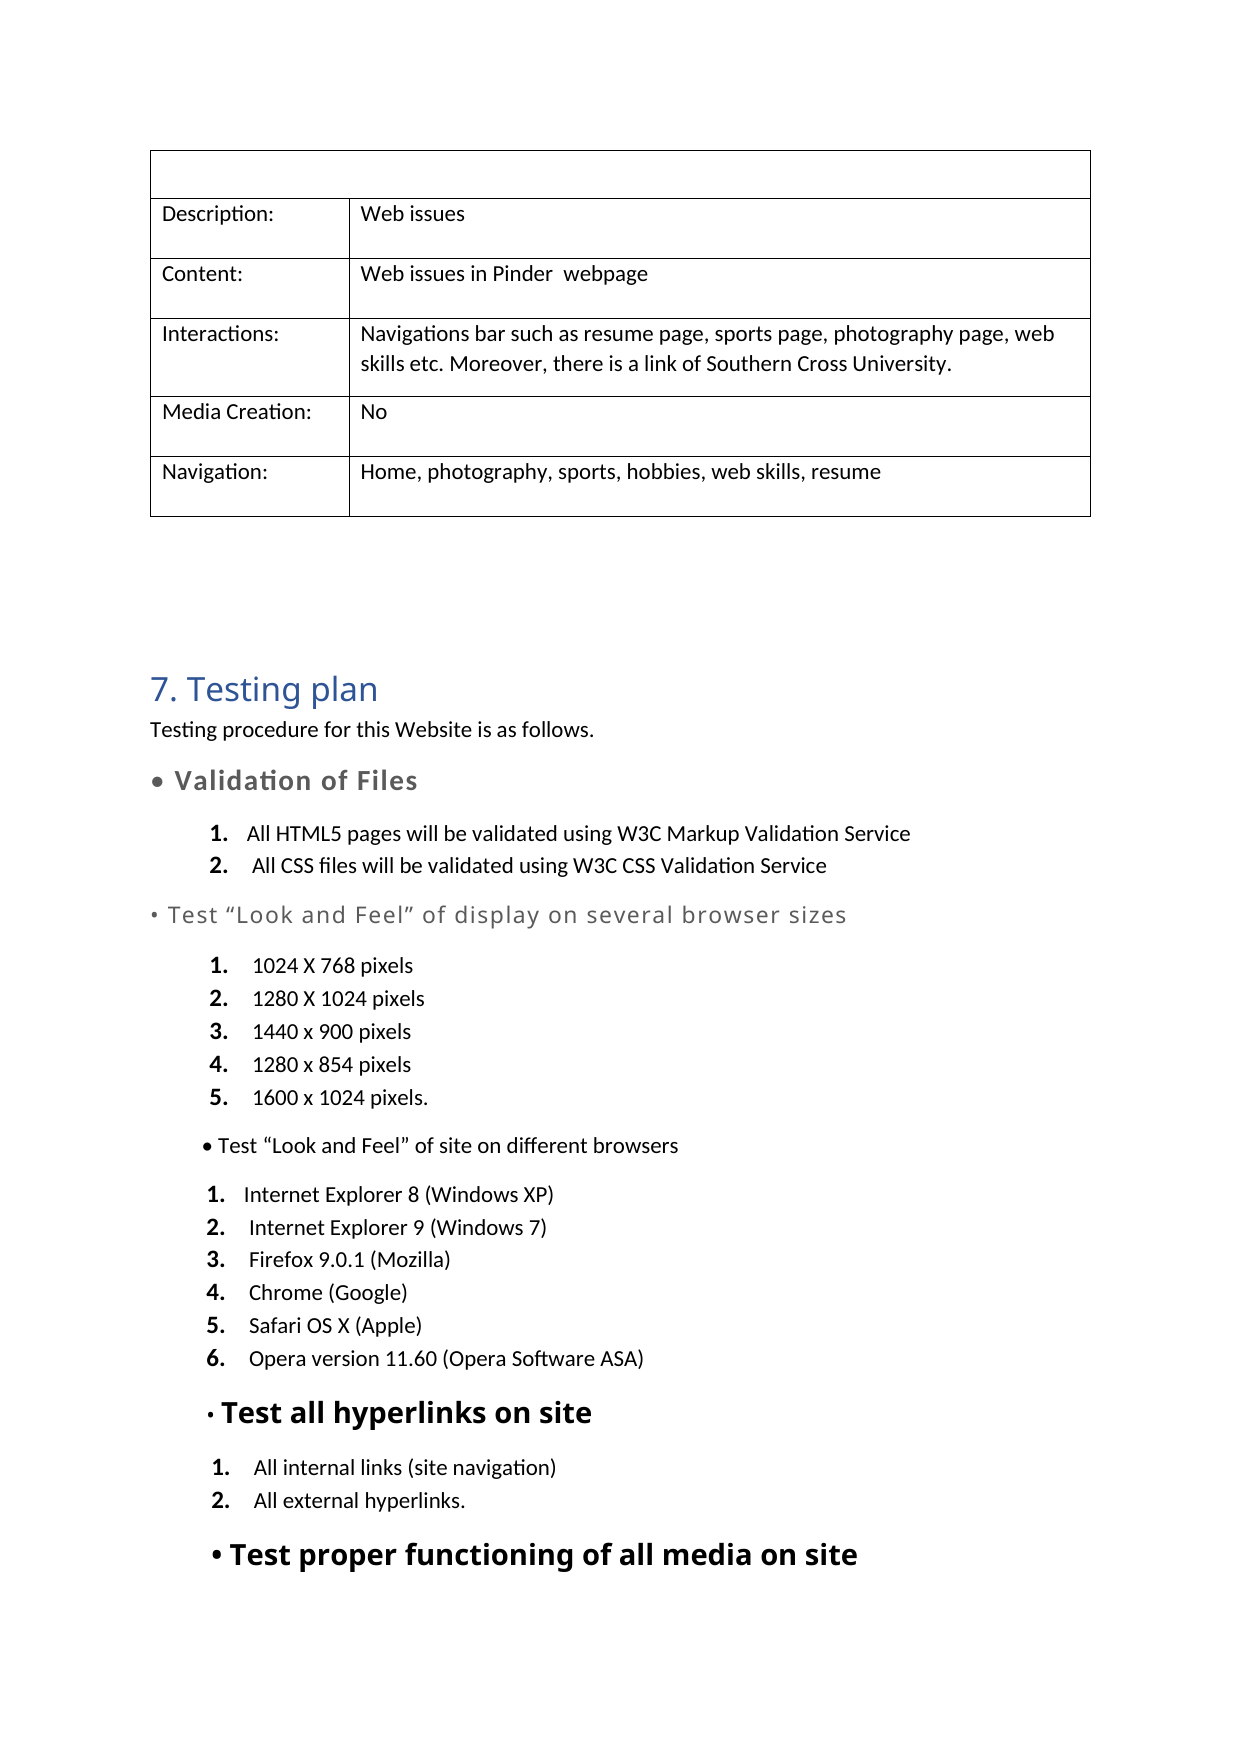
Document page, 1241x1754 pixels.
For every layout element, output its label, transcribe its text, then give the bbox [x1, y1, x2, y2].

list Safari OS X (Apple) [206, 1309, 1090, 1340]
list 1440 x 900 pixels [209, 1016, 1090, 1046]
subtitle • Test “Look and Feel” of display on several browser sizes [150, 899, 1090, 931]
list Opera version 11.60 (Opera Software ASA) [206, 1342, 1090, 1373]
table_cell Web issues in Pinder webpage [350, 259, 1090, 318]
text • Test proper functioning of all media on site [211, 1534, 1090, 1574]
list Internet Explorer 9 (Windows 7) [206, 1211, 1090, 1241]
list 1280 X 1024 pixels [209, 983, 1090, 1013]
table_cell Content: [151, 259, 349, 318]
list 1024 X 768 pixels [209, 950, 1090, 980]
subtitle • Validation of Files [150, 762, 1090, 797]
list Firefox 9.0.1 (Mozilla) [206, 1244, 1090, 1274]
list Chrome (Google) [206, 1277, 1090, 1307]
table_cell Media Creation: [151, 397, 349, 456]
list All CSS files will be validated using W3C CSS Validation Service [209, 850, 1090, 880]
text • Test “Look and Feel” of site on different browsers [150, 1131, 1090, 1159]
list All internal links (site navigation) [211, 1451, 1090, 1482]
table_cell Interactions: [151, 319, 349, 396]
list All external hyperlinks. [211, 1484, 1090, 1515]
list All HTML5 pages will be validated using W3C Markup Validation Service [209, 817, 1090, 847]
table_cell Navigation: [151, 457, 349, 516]
list 1600 x 1024 pixels. [209, 1081, 1090, 1112]
text • Test all hyperlinks on site [206, 1392, 1090, 1432]
table_cell Navigations bar such as resume page, sports page, photography page, web skills etc. Moreover, there is a link of Southern Cross University. [350, 319, 1090, 396]
table_cell Web issues [350, 199, 1090, 258]
subtitle 7. Testing plan [150, 666, 1090, 711]
list Internet Explorer 8 (Windows XP) [206, 1178, 1090, 1208]
table_cell Description: [151, 199, 349, 258]
table_cell Home, photography, sports, hobbies, web skills, resume [350, 457, 1090, 516]
table_cell No [350, 397, 1090, 456]
text Testing procedure for this Website is as follows. [150, 715, 1090, 743]
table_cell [151, 151, 1090, 198]
list 1280 x 854 pixels [209, 1048, 1090, 1079]
